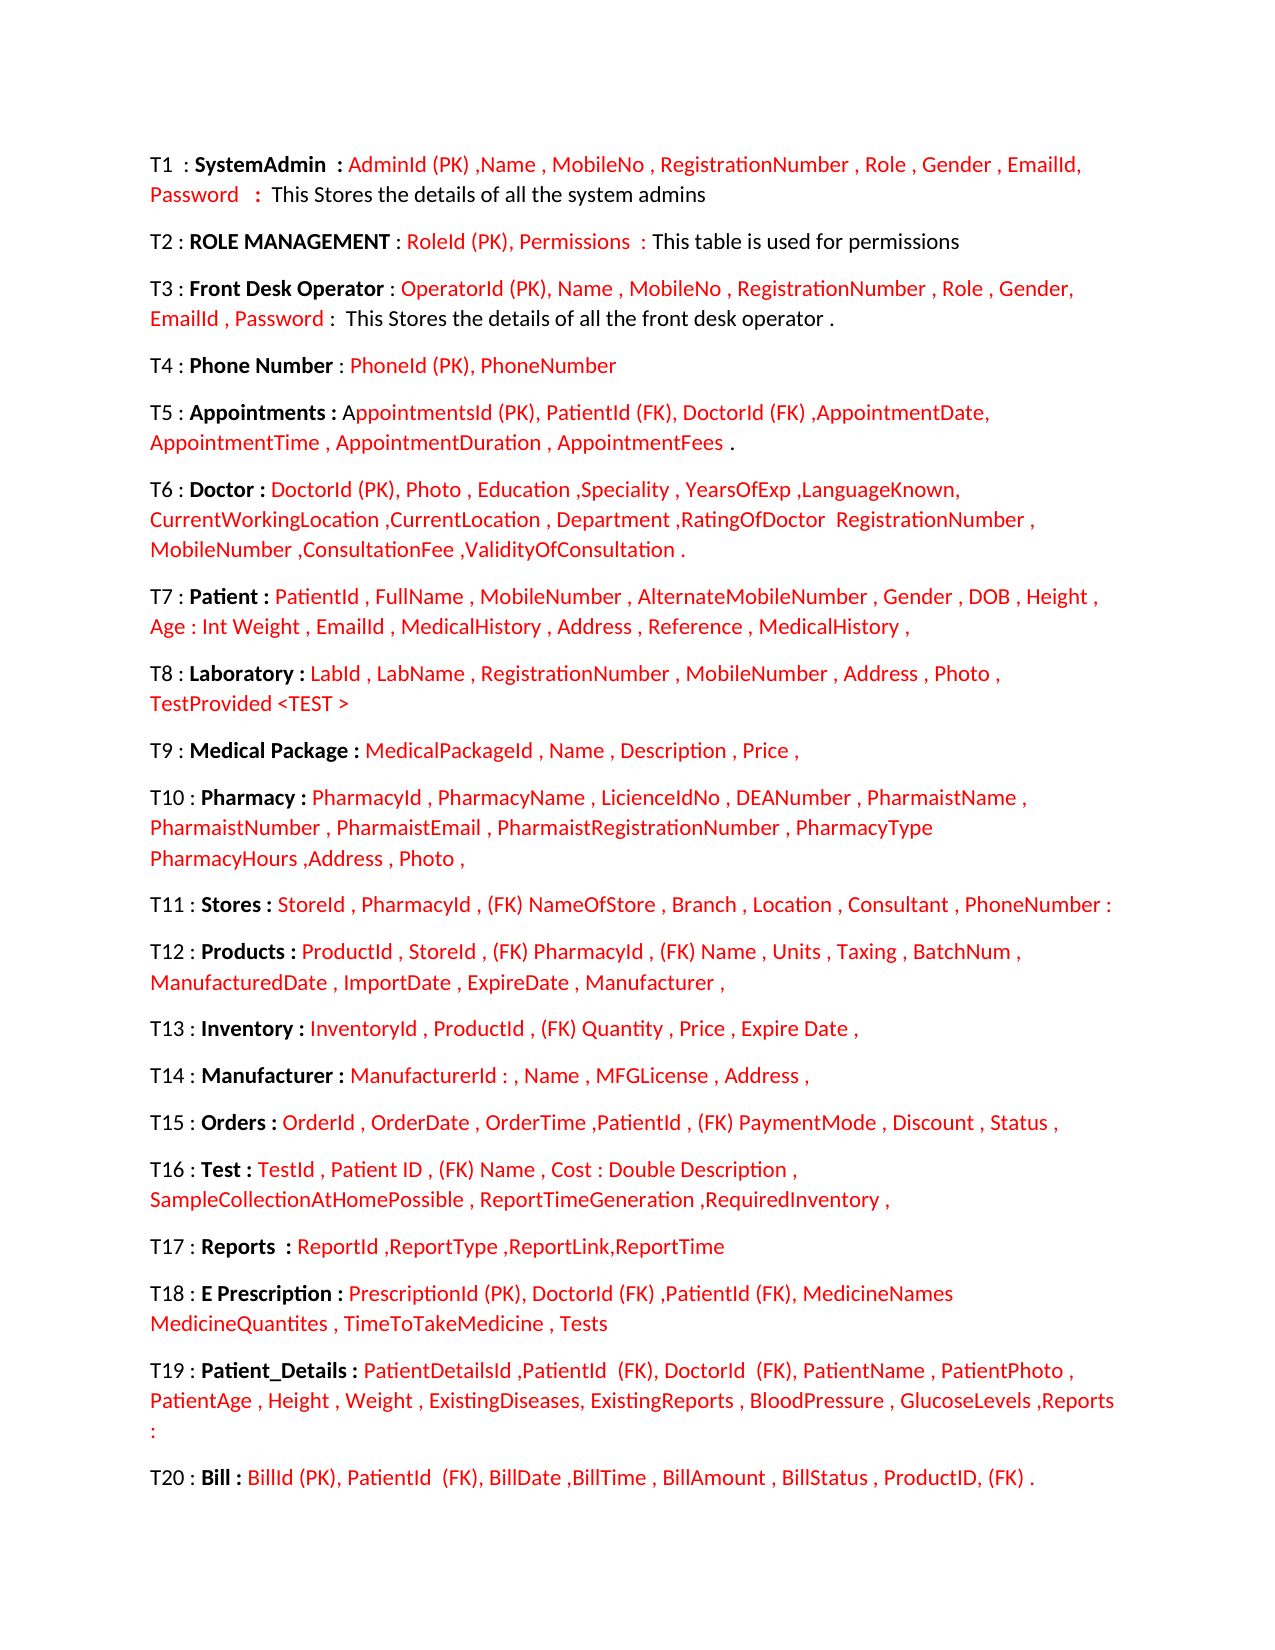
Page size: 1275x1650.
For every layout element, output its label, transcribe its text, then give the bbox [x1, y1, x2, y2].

text T18 : E Prescription : PrescriptionId (PK), DoctorId (FK) ,PatientId (FK), MedicineNames MedicineQuantites , TimeToTakeMedicine , Tests [150, 1279, 1125, 1337]
text T3 : Front Desk Operator : OperatorId (PK), Name , MobileNo , RegistrationNumber , Role , Gender, EmailId , Password : This Stores the details of all the front desk operator . [150, 274, 1125, 332]
text T11 : Stores : StoreId , PharmacyId , (FK) NameOfStore , Branch , Location , Consultant , PhoneNumber : [150, 891, 1125, 919]
text T5 : Appointments : AppointmentsId (PK), PatientId (FK), DoctorId (FK) ,AppointmentDate, AppointmentTime , AppointmentDuration , AppointmentFees . [150, 398, 1125, 456]
text T2 : ROLE MANAGEMENT : RoleId (PK), Permissions : This table is used for permissions [150, 227, 1125, 255]
text T6 : Doctor : DoctorId (PK), Photo , Education ,Speciality , YearsOfExp ,LanguageKnown, CurrentWorkingLocation ,CurrentLocation , Department ,RatingOfDoctor RegistrationNumber , MobileNumber ,ConsultationFee ,ValidityOfConsultation . [150, 475, 1125, 563]
text T7 : Patient : PatientId , FullName , MobileNumber , AlternateMobileNumber , Gender , DOB , Height , Age : Int Weight , EmailId , MedicalHistory , Address , Reference , MedicalHistory , [150, 582, 1125, 641]
text T8 : Laboratory : LabId , LabName , RegistrationNumber , MobileNumber , Address , Photo , TestProvided <TEST > [150, 659, 1125, 718]
text T12 : Products : ProductId , StoreId , (FK) PharmacyId , (FK) Name , Units , Taxing , BatchNum , ManufacturedDate , ImportDate , ExpireDate , Manufacturer , [150, 937, 1125, 996]
text T4 : Phone Number : PhoneId (PK), PhoneNumber [150, 351, 1125, 379]
text T1 : SystemAdmin : AdminId (PK) ,Name , MobileNo , RegistrationNumber , Role , Gender , EmailId, Password : This Stores the details of all the system admins [150, 150, 1125, 208]
text T13 : Inventory : InventoryId , ProductId , (FK) Quantity , Price , Expire Date , [150, 1014, 1125, 1043]
text T9 : Medical Package : MedicalPackageId , Name , Description , Price , [150, 736, 1125, 764]
text T10 : Pharmacy : PharmacyId , PharmacyName , LicienceIdNo , DEANumber , PharmaistName , PharmaistNumber , PharmaistEmail , PharmaistRegistrationNumber , PharmacyType PharmacyHours ,Address , Photo , [150, 783, 1125, 872]
text T17 : Reports : ReportId ,ReportType ,ReportLink,ReportTime [150, 1232, 1125, 1260]
text T20 : Bill : BillId (PK), PatientId (FK), BillDate ,BillTime , BillAmount , BillStatus , ProductID, (FK) . [150, 1463, 1125, 1492]
text T15 : Orders : OrderId , OrderDate , OrderTime ,PatientId , (FK) PaymentMode , Discount , Status , [150, 1108, 1125, 1136]
text T16 : Test : TestId , Patient ID , (FK) Name , Cost : Double Description , SampleCollectionAtHomePossible , ReportTimeGeneration ,RequiredInventory , [150, 1155, 1125, 1213]
text T14 : Manufacturer : ManufacturerId : , Name , MFGLicense , Address , [150, 1061, 1125, 1089]
text T19 : Patient_Details : PatientDetailsId ,PatientId (FK), DoctorId (FK), PatientName , PatientPhoto , PatientAge , Height , Weight , ExistingDiseases, ExistingReports , BloodPressure , GlucoseLevels ,Reports : [150, 1356, 1125, 1445]
